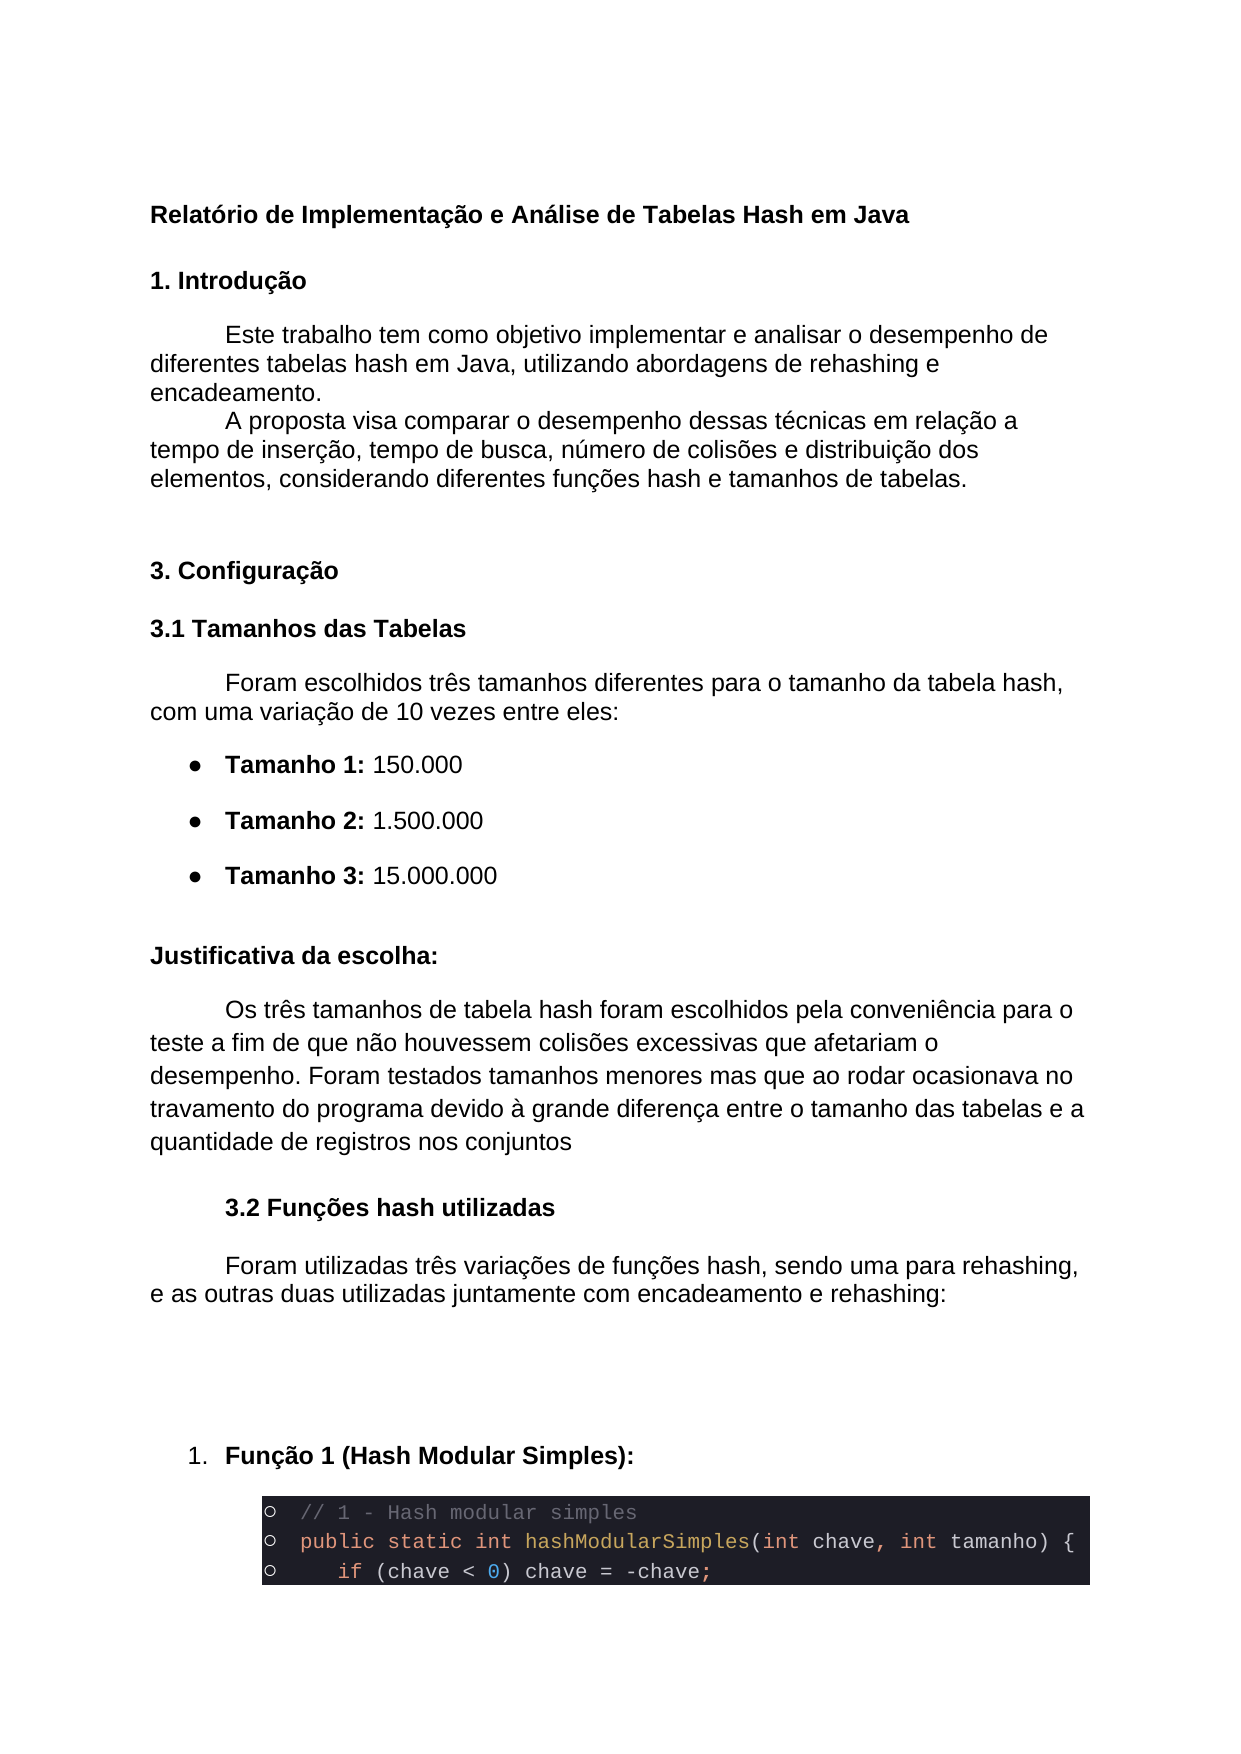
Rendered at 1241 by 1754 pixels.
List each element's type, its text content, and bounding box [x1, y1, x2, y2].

text Justificativa da escolha: [150, 941, 1090, 969]
subtitle Relatório de Implementação e Análise de Tabelas Hash em Java [150, 200, 1090, 229]
list // 1 - Hash modular simples [262, 1496, 1090, 1526]
list Função 1 (Hash Modular Simples): [187, 1441, 1090, 1496]
text Foram escolhidos três tamanhos diferentes para o tamanho da tabela hash, com uma variação de 10 vezes entre eles: [150, 668, 1090, 726]
subtitle 1. Introdução [150, 266, 1090, 295]
text 3.2 Funções hash utilizadas [150, 1193, 1090, 1221]
subtitle 3. Configuração [150, 556, 1090, 585]
list Tamanho 2: 1.500.000 [187, 806, 1090, 861]
subtitle 3.1 Tamanhos das Tabelas [150, 614, 1090, 643]
text Os três tamanhos de tabela hash foram escolhidos pela conveniência para o teste a fim de que não houvessem colisões excessivas que afetariam o desempenho. Foram testados tamanhos menores mas que ao rodar ocasionava no travamento do programa devido à grande diferença entre o tamanho das tabelas e a quantidade de registros nos conjuntos [150, 994, 1090, 1155]
text Este trabalho tem como objetivo implementar e analisar o desempenho de diferentes tabelas hash em Java, utilizando abordagens de rehashing e encadeamento. A proposta visa comparar o desempenho dessas técnicas em relação a tempo de inserção, tempo de busca, número de colisões e distribuição dos elementos, considerando diferentes funções hash e tamanhos de tabelas. [150, 320, 1090, 519]
list public static int hashModularSimples(int chave, int tamanho) { [262, 1526, 1090, 1555]
list if (chave < 0) chave = -chave; [262, 1555, 1090, 1585]
list Tamanho 3: 15.000.000 [187, 861, 1090, 916]
list Tamanho 1: 150.000 [187, 751, 1090, 806]
text Foram utilizadas três variações de funções hash, sendo uma para rehashing, e as outras duas utilizadas juntamente com encadeamento e rehashing: [150, 1251, 1090, 1308]
